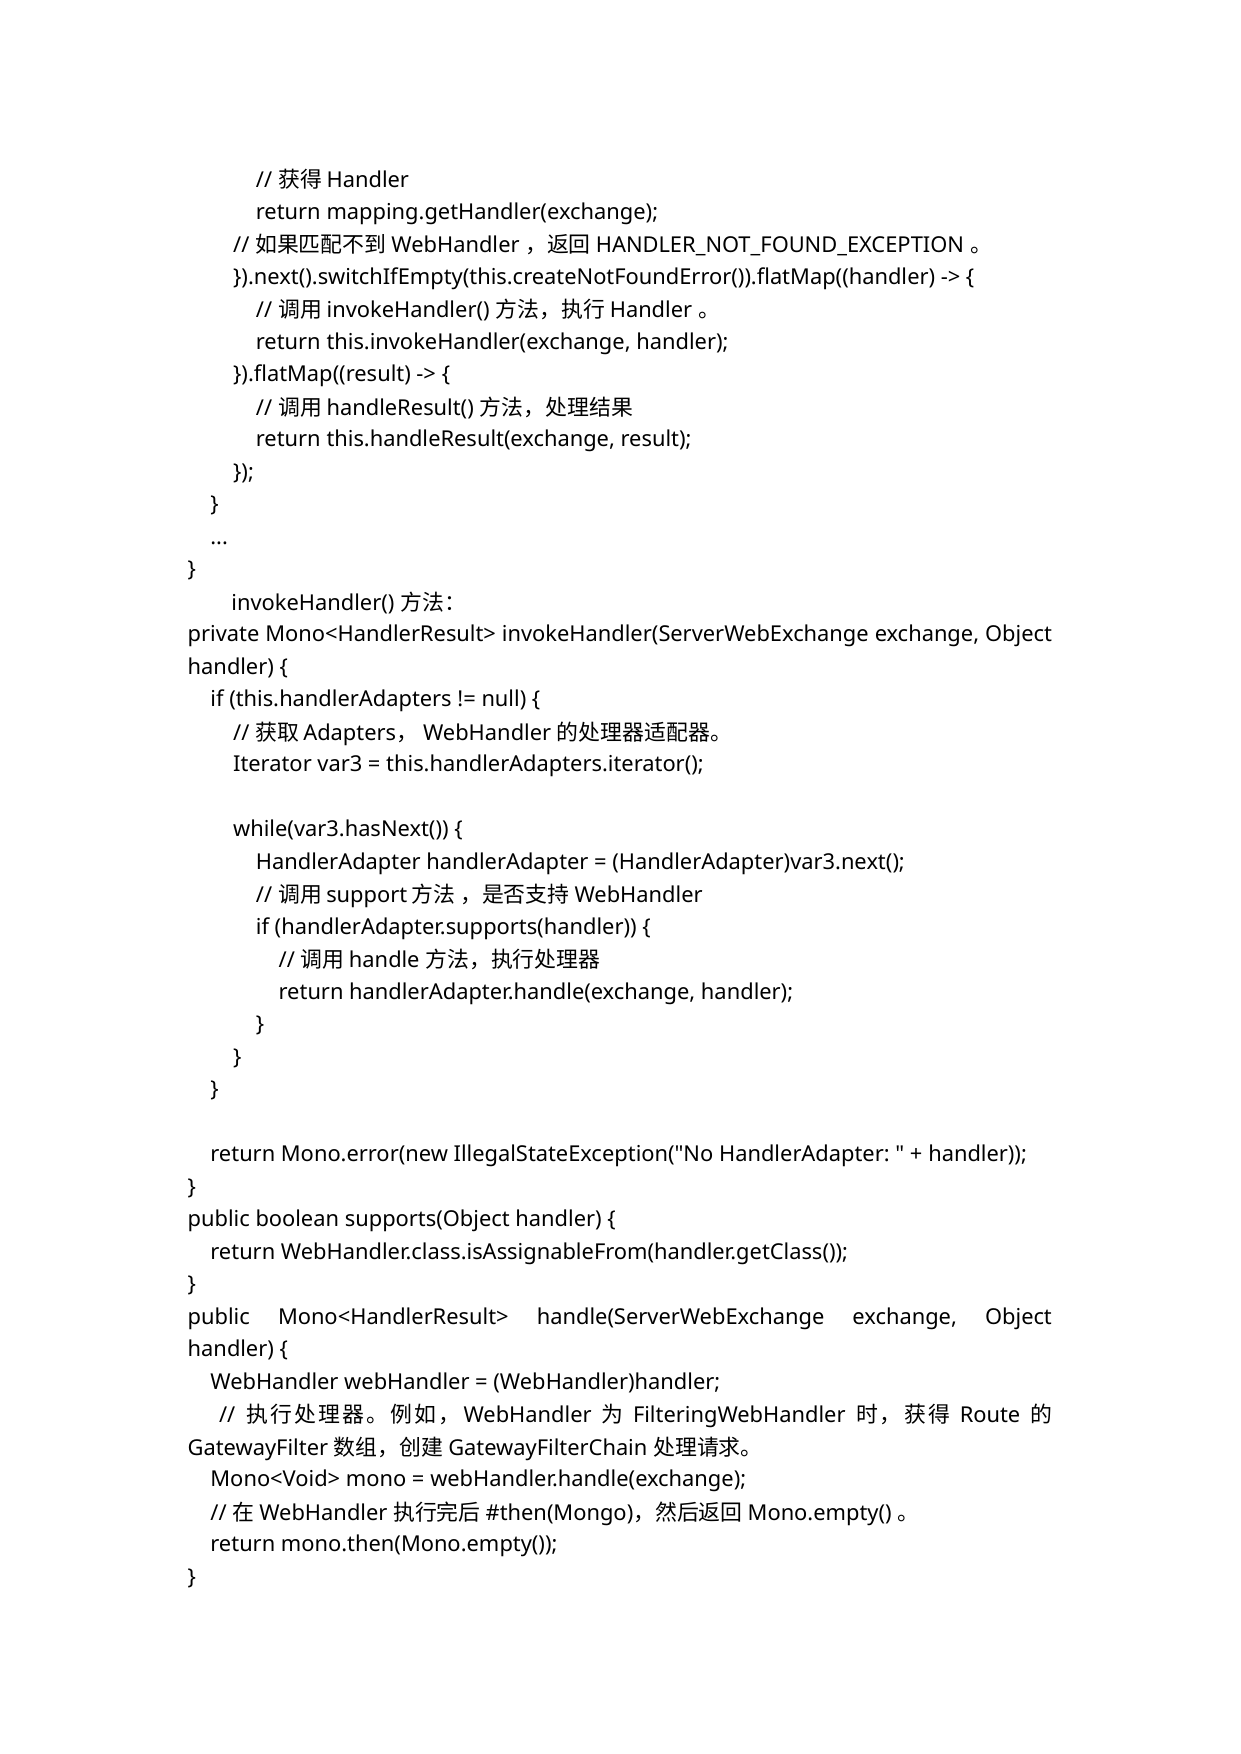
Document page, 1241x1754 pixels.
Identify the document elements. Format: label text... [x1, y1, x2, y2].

text return WebHandler.class.isAssignableFrom(handler.getClass()); [187, 1234, 1053, 1267]
text Iterator var3 = this.handlerAdapters.iterator(); [187, 747, 1053, 779]
text // 获取Adapters， WebHandler 的处理器适配器。 [187, 714, 1053, 747]
text } [187, 1169, 1053, 1202]
text } [187, 1072, 1053, 1104]
text while(var3.hasNext()) { [187, 812, 1053, 844]
text // 调用handle 方法，执行处理器 [187, 942, 1053, 974]
text }); [187, 454, 1053, 487]
text return handlerAdapter.handle(exchange, handler); [187, 974, 1053, 1007]
text // 调用 handleResult() 方法，处理结果 [187, 389, 1053, 422]
text return this.invokeHandler(exchange, handler); [187, 324, 1053, 357]
text HandlerAdapter handlerAdapter = (HandlerAdapter)var3.next(); [187, 844, 1053, 877]
text if (this.handlerAdapters != null) { [187, 682, 1053, 714]
text }).flatMap((result) -> { [187, 357, 1053, 389]
text // 调用support方法 ，是否支持 WebHandler [187, 877, 1053, 909]
text }).next().switchIfEmpty(this.createNotFoundError()).flatMap((handler) -> { [187, 259, 1053, 292]
text return mapping.getHandler(exchange); [187, 194, 1053, 227]
text private Mono<HandlerResult> invokeHandler(ServerWebExchange exchange, Object handler) { [187, 617, 1053, 682]
text WebHandler webHandler = (WebHandler)handler; [187, 1364, 1053, 1397]
text } [187, 487, 1053, 519]
text Mono<Void> mono = webHandler.handle(exchange); [187, 1462, 1053, 1494]
text } [187, 1267, 1053, 1299]
text } [187, 1039, 1053, 1072]
text invokeHandler() 方法： [187, 584, 1053, 617]
text return Mono.error(new IllegalStateException("No HandlerAdapter: " + handler)); [187, 1137, 1053, 1169]
text } [187, 1559, 1053, 1592]
text // 调用 invokeHandler() 方法，执行 Handler 。 [187, 292, 1053, 324]
text if (handlerAdapter.supports(handler)) { [187, 909, 1053, 942]
text // 执行处理器。例如，WebHandler 为 FilteringWebHandler 时，获得 Route 的 GatewayFilter 数组，创建 GatewayFilterChain 处理请求。 [187, 1397, 1053, 1462]
text } [187, 1007, 1053, 1039]
text return this.handleResult(exchange, result); [187, 422, 1053, 454]
text public boolean supports(Object handler) { [187, 1202, 1053, 1234]
text public Mono<HandlerResult> handle(ServerWebExchange exchange, Object handler) { [187, 1299, 1053, 1364]
text ... [187, 519, 1053, 552]
text return mono.then(Mono.empty()); [187, 1527, 1053, 1559]
text // 获得 Handler [187, 162, 1053, 194]
text // 如果匹配不到 WebHandler ，返回 HANDLER_NOT_FOUND_EXCEPTION 。 [187, 227, 1053, 259]
text } [187, 552, 1053, 584]
text // 在 WebHandler 执行完后 #then(Mongo)，然后返回 Mono.empty() 。 [187, 1494, 1053, 1527]
